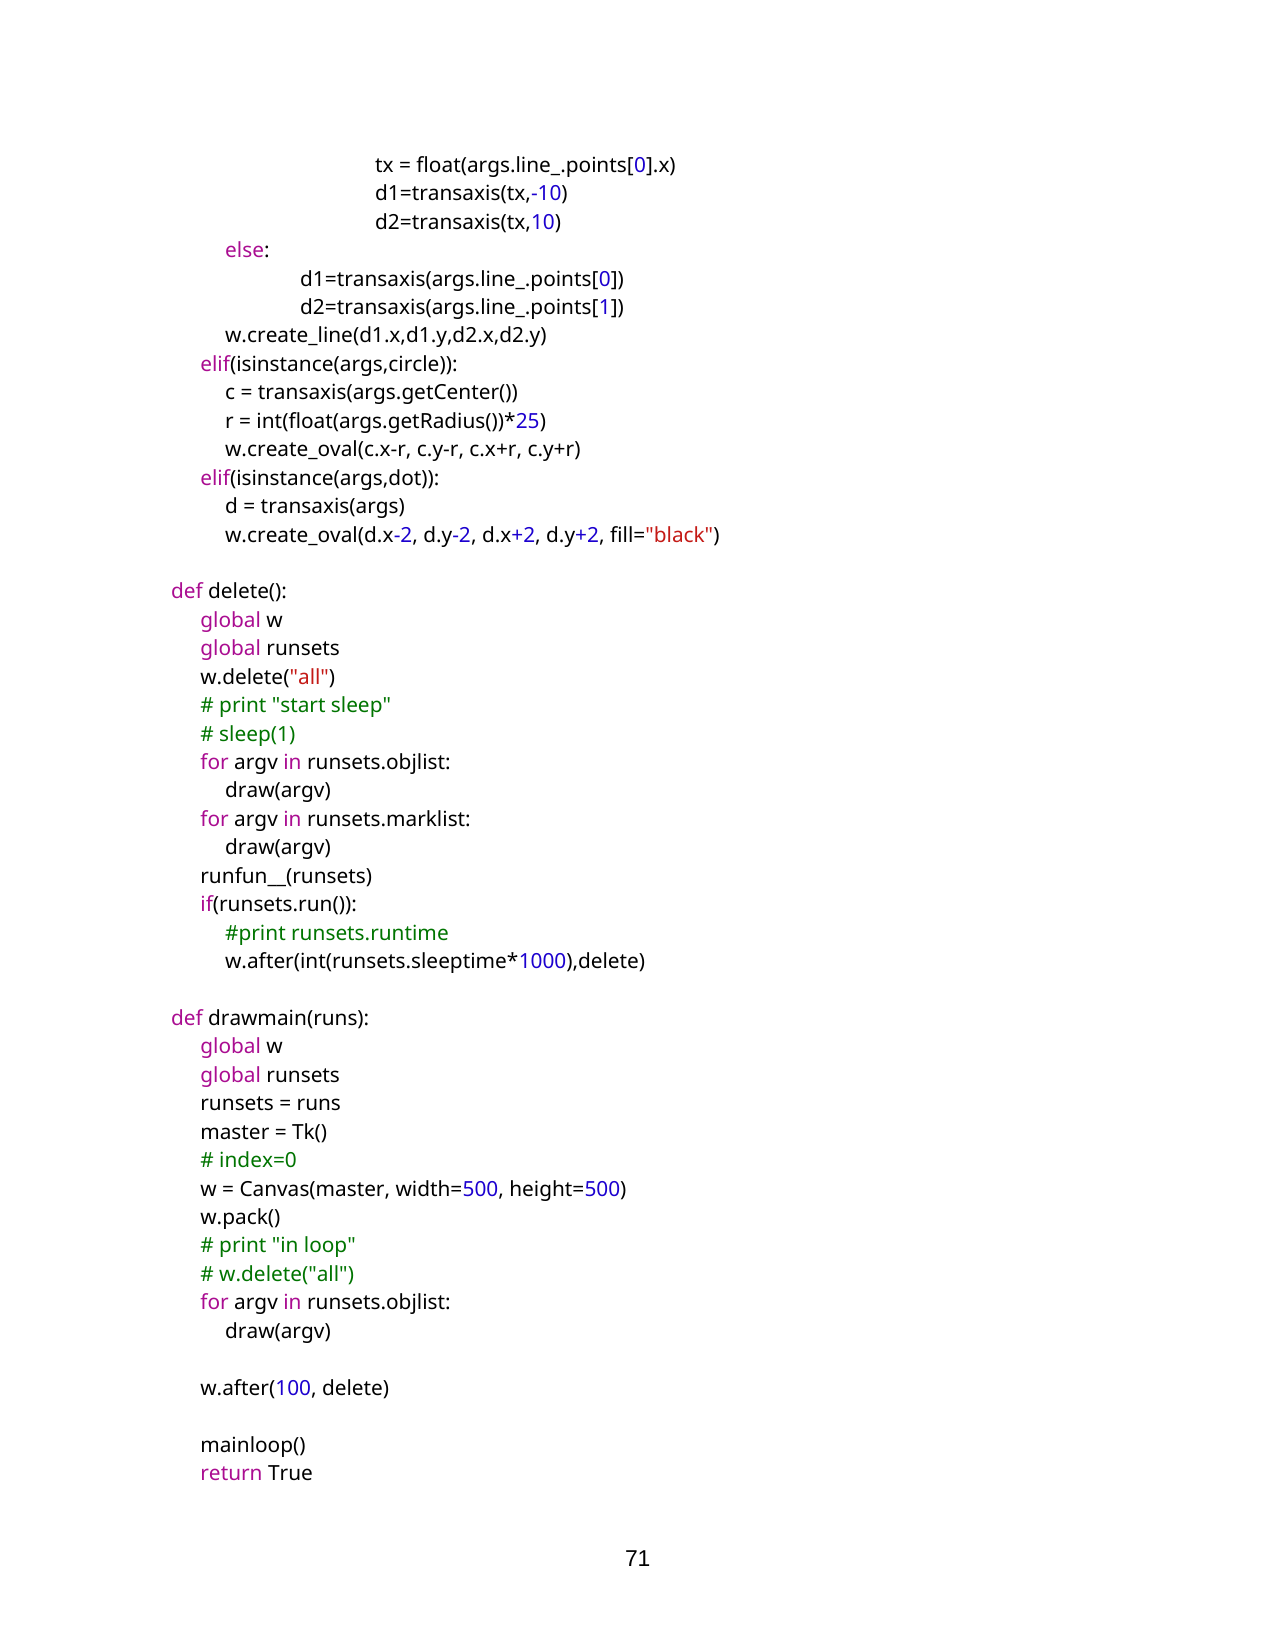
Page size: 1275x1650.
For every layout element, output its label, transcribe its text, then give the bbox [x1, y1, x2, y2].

text def drawmain(runs): [171, 1003, 1125, 1032]
text c = transaxis(args.getCenter()) [171, 377, 1125, 406]
text # print "in loop" [171, 1231, 1125, 1259]
text global runsets [171, 633, 1125, 662]
text r = int(float(args.getRadius())*25) [171, 406, 1125, 434]
text #print runsets.runtime [171, 918, 1125, 946]
text else: [171, 235, 1125, 264]
text draw(argv) [171, 832, 1125, 861]
text w.create_oval(d.x-2, d.y-2, d.x+2, d.y+2, fill="black") [171, 520, 1125, 548]
text tx = float(args.line_.points[0].x) [171, 150, 1125, 178]
text w.after(int(runsets.sleeptime*1000),delete) [171, 946, 1125, 975]
text master = Tk() [171, 1117, 1125, 1145]
text w.create_oval(c.x-r, c.y-r, c.x+r, c.y+r) [171, 434, 1125, 463]
text d1=transaxis(tx,-10) [171, 178, 1125, 207]
text global w [171, 1032, 1125, 1060]
text w = Canvas(master, width=500, height=500) [171, 1174, 1125, 1202]
text w.pack() [171, 1202, 1125, 1231]
text w.after(100, delete) [171, 1373, 1125, 1401]
text global runsets [171, 1060, 1125, 1088]
text for argv in runsets.objlist: [171, 1287, 1125, 1316]
text for argv in runsets.marklist: [171, 804, 1125, 832]
text runfun__(runsets) [171, 861, 1125, 889]
text draw(argv) [171, 776, 1125, 804]
text runsets = runs [171, 1088, 1125, 1117]
text elif(isinstance(args,dot)): [171, 463, 1125, 491]
text w.create_line(d1.x,d1.y,d2.x,d2.y) [171, 321, 1125, 349]
text d2=transaxis(tx,10) [171, 207, 1125, 235]
text d = transaxis(args) [171, 491, 1125, 520]
text # w.delete("all") [171, 1259, 1125, 1287]
text draw(argv) [171, 1316, 1125, 1344]
text elif(isinstance(args,circle)): [171, 349, 1125, 377]
text w.delete("all") [171, 662, 1125, 690]
text def delete(): [171, 577, 1125, 605]
text # print "start sleep" [171, 690, 1125, 719]
text d1=transaxis(args.line_.points[0]) [171, 264, 1125, 292]
text mainloop() [171, 1430, 1125, 1458]
text if(runsets.run()): [171, 889, 1125, 918]
text d2=transaxis(args.line_.points[1]) [171, 292, 1125, 321]
text global w [171, 605, 1125, 633]
text for argv in runsets.objlist: [171, 747, 1125, 776]
text # sleep(1) [171, 719, 1125, 747]
text # index=0 [171, 1145, 1125, 1174]
text return True [171, 1458, 1125, 1487]
